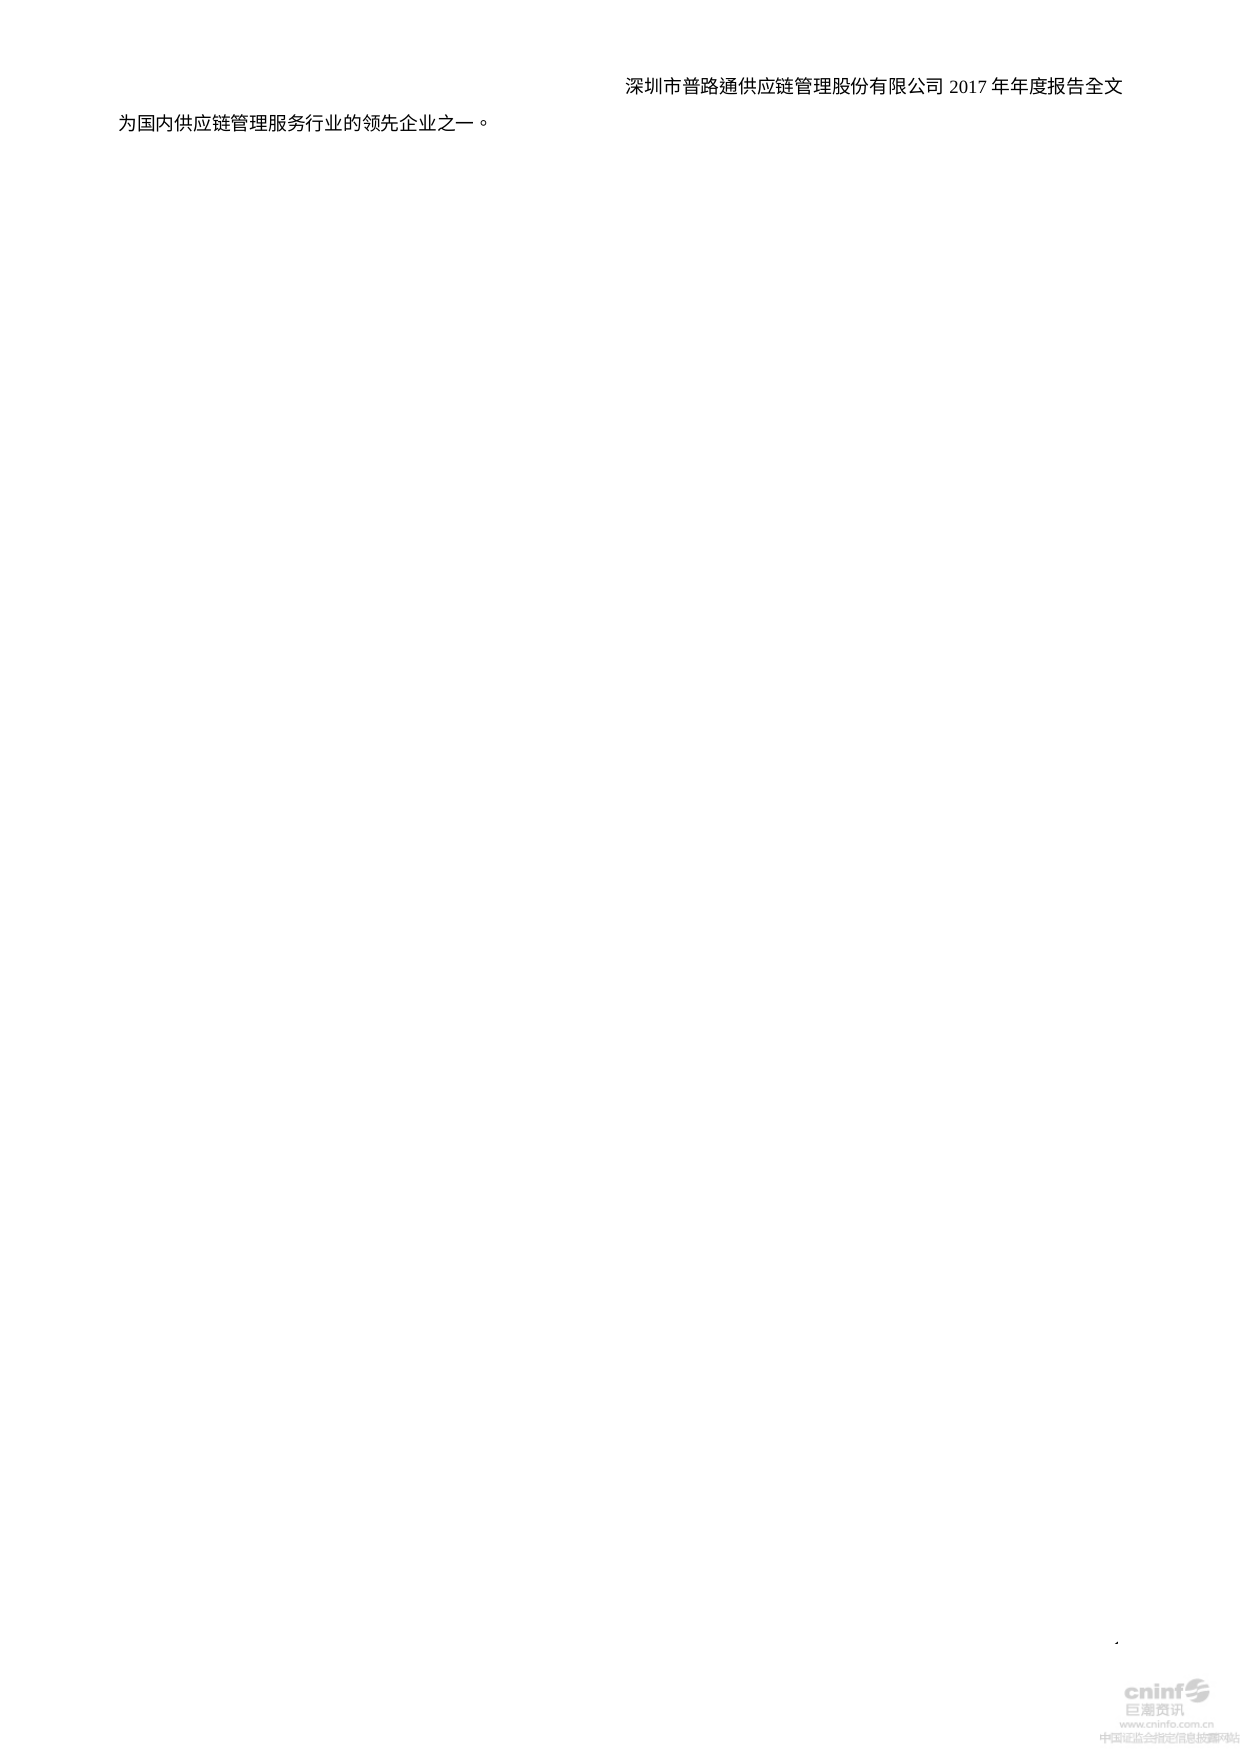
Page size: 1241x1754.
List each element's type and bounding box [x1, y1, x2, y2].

text [118, 110, 1240, 136]
picture [1099, 1673, 1241, 1754]
